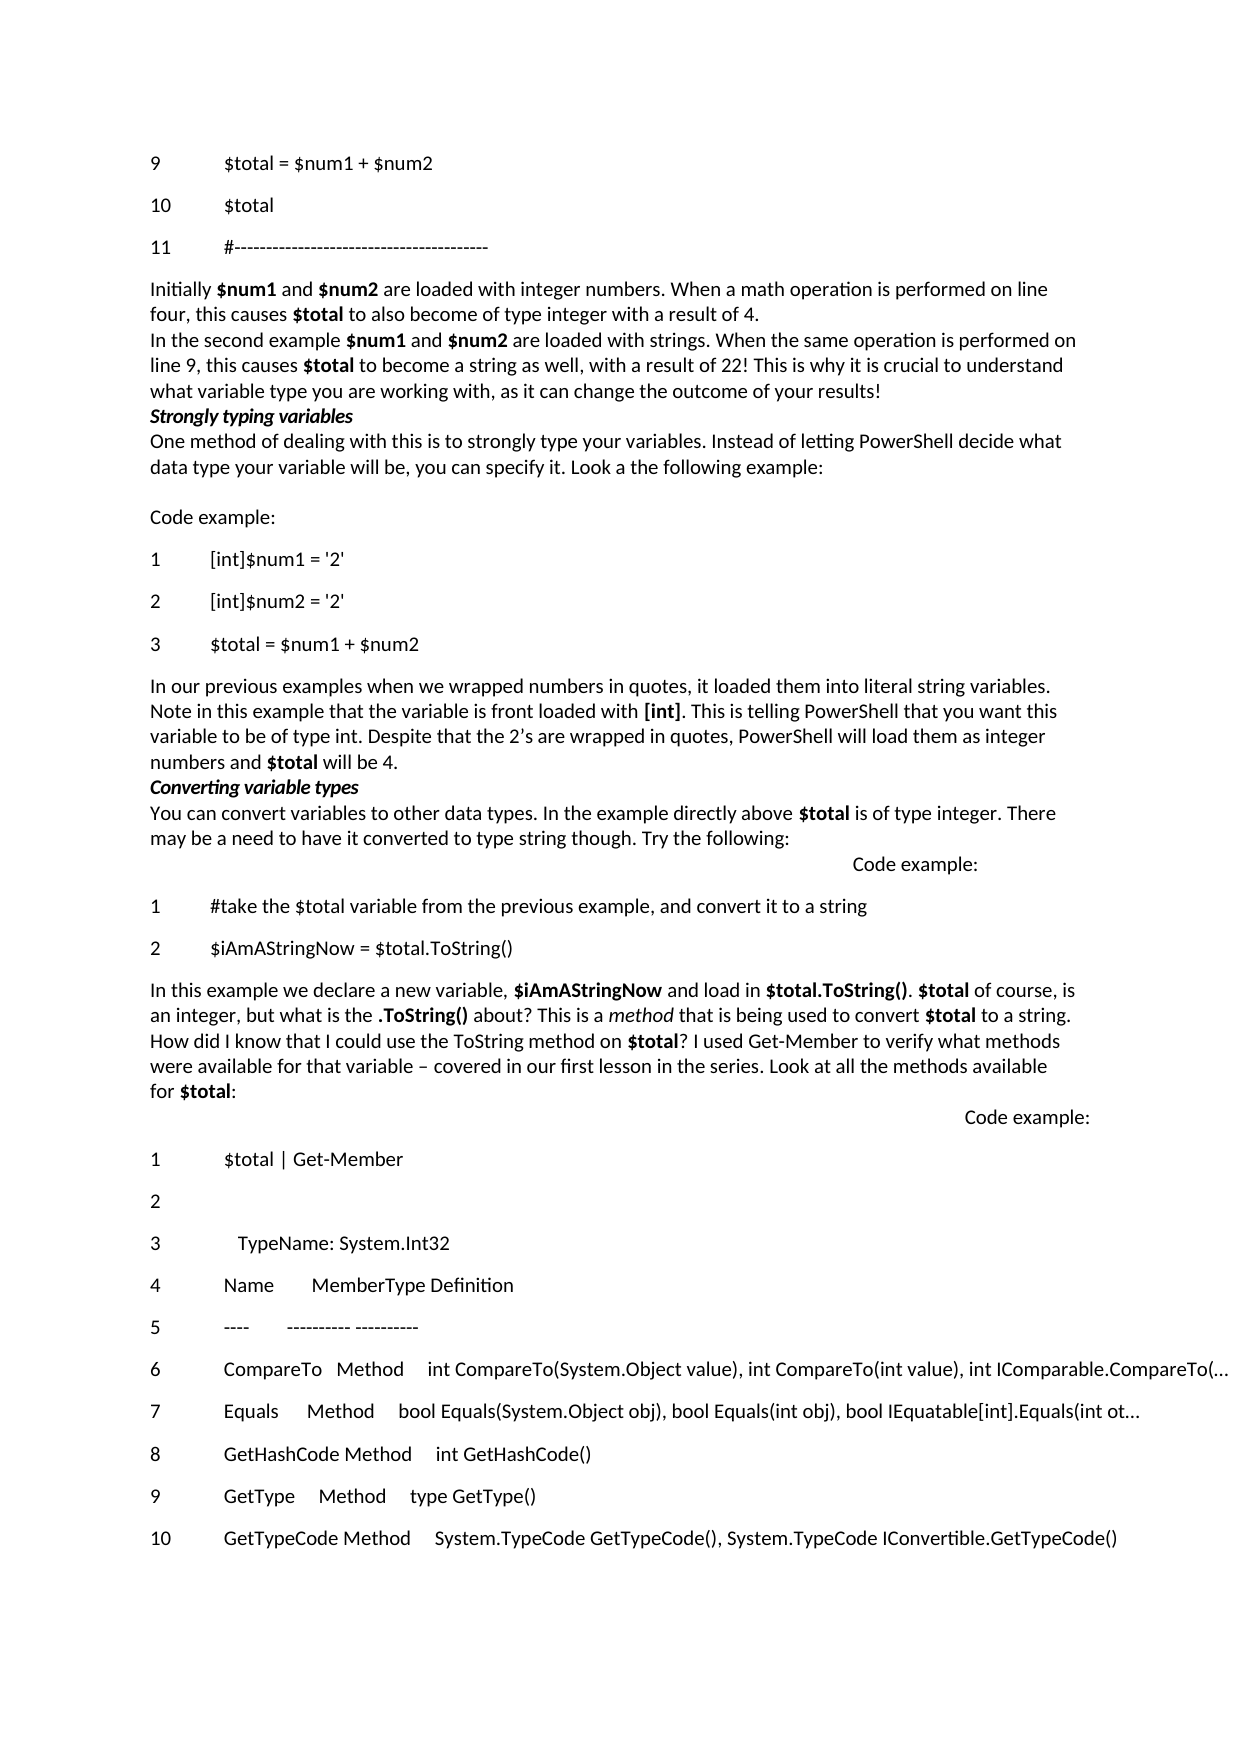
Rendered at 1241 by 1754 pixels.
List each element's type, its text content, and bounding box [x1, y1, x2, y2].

text One method of dealing with this is to strongly type your variables. Instead of letting PowerShell decide what data type your variable will be, you can specify it. Look a the following example: [150, 429, 1090, 479]
table_cell [int]$num1 = '2' [int]$num2 = '2' $total = $num1 + $num2 [210, 547, 1240, 673]
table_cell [224, 150, 1240, 276]
text In the second example $num1 and $num2 are loaded with strings. When the same operation is performed on line 9, this causes $total to become a string as well, with a result of 22! This is why it is crucial to understand what variable type you are working with, as it can change the outcome of your results! [150, 327, 1090, 403]
table_cell 1 2 3 [150, 547, 210, 673]
table_header Code example: [150, 1104, 1240, 1146]
table_header Code example: [150, 505, 1240, 547]
subtitle Converting variable types [150, 774, 1090, 800]
table_header Code example: [150, 851, 1240, 893]
text You can convert variables to other data types. In the example directly above $total is of type integer. There may be a need to have it converted to type string though. Try the following: [150, 800, 1090, 851]
text In this example we declare a new variable, $iAmAStringNow and load in $total.ToString(). $total of course, is an integer, but what is the .ToString() about? This is a method that is being used to convert $total to a string. How did I know that I could use the ToString method on $total? I used Get-Member to verify what methods were available for that variable – covered in our first lesson in the series. Look at all the methods available for $total: [150, 977, 1090, 1104]
subtitle Strongly typing variables [150, 403, 1090, 429]
table_cell #take the $total variable from the previous example, and convert it to a string $iAmAStringNow = $total.ToString() [210, 893, 1240, 977]
text Initially $num1 and $num2 are loaded with integer numbers. When a math operation is performed on line four, this causes $total to also become of type integer with a result of 4. [150, 276, 1090, 327]
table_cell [224, 1146, 1240, 1567]
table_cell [150, 1146, 224, 1567]
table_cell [150, 150, 224, 276]
table_cell 1 2 [150, 893, 210, 977]
text In our previous examples when we wrapped numbers in quotes, it loaded them into literal string variables. Note in this example that the variable is front loaded with [int]. This is telling PowerShell that you want this variable to be of type int. Despite that the 2’s are wrapped in quotes, PowerShell will load them as integer numbers and $total will be 4. [150, 673, 1090, 774]
